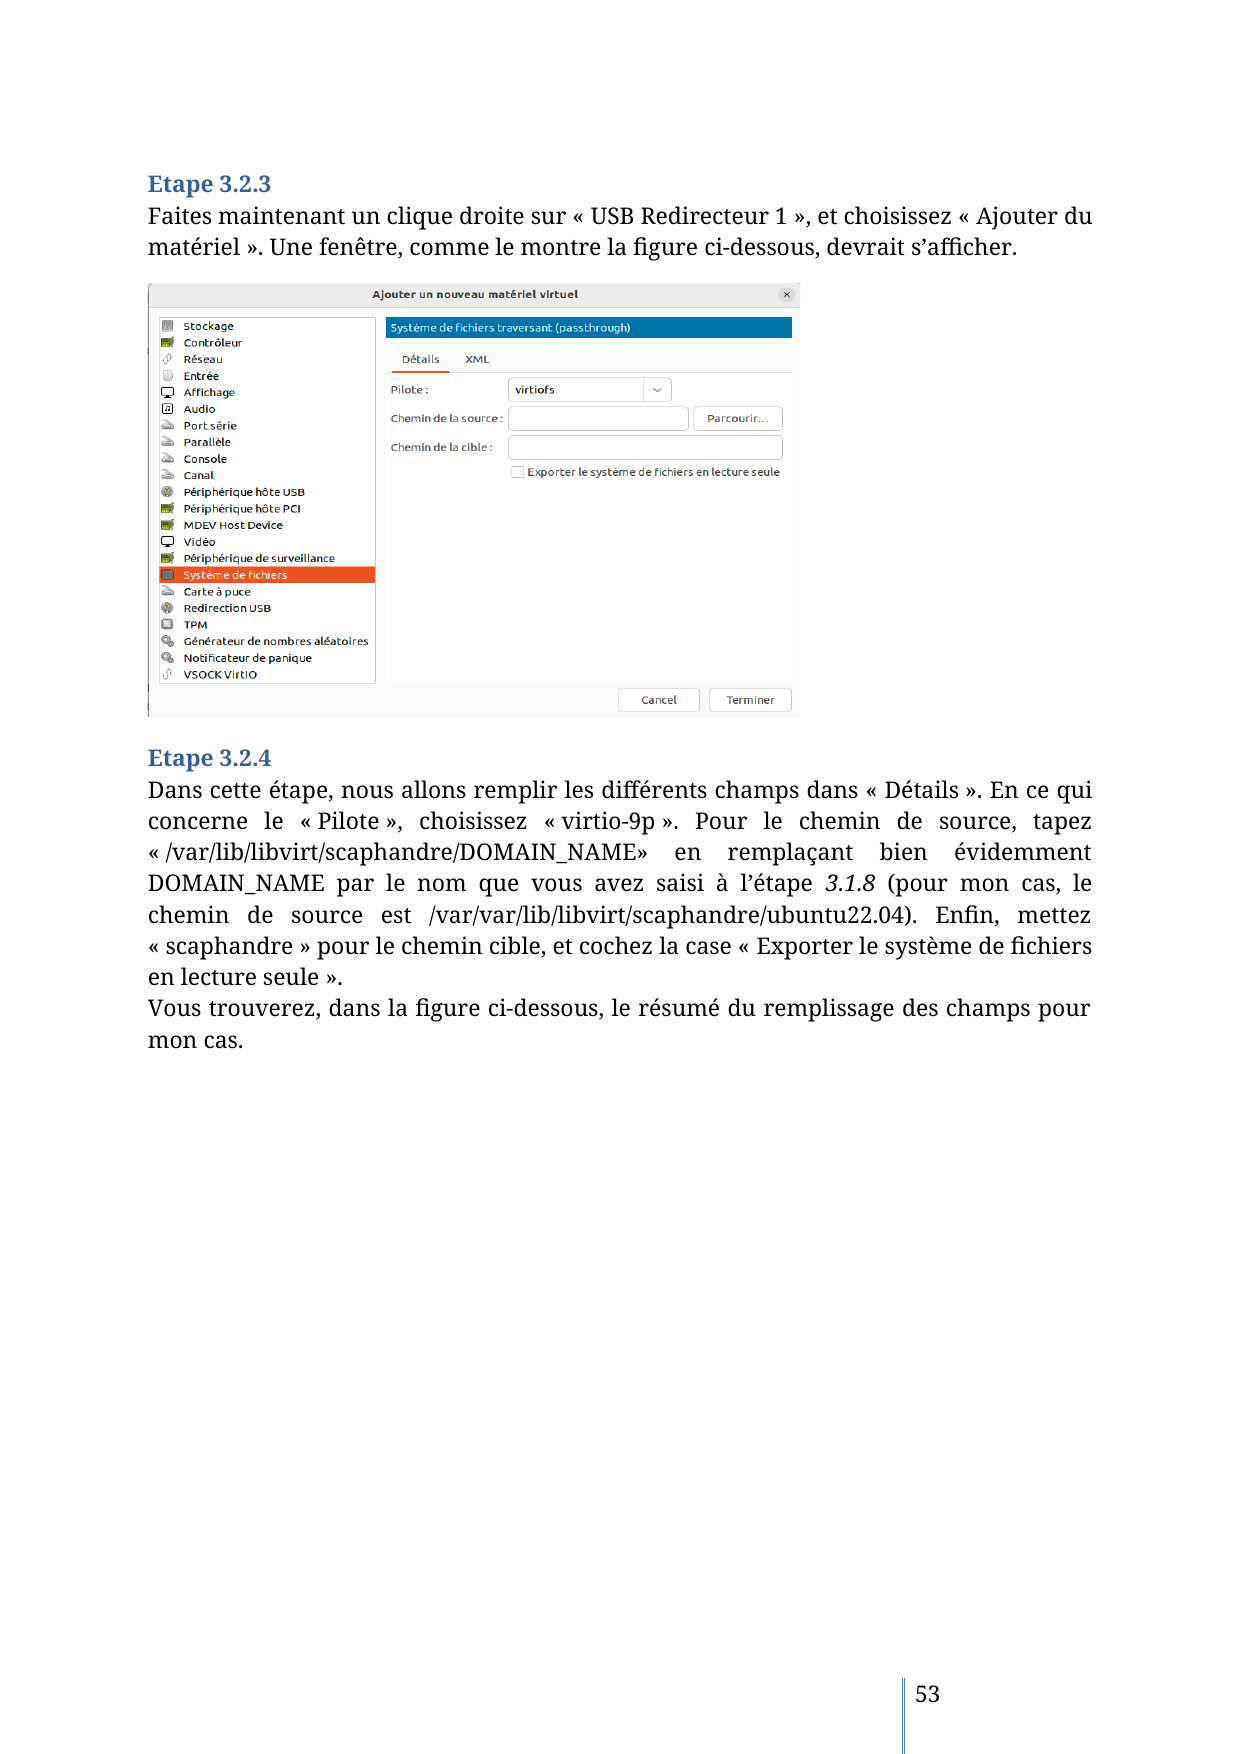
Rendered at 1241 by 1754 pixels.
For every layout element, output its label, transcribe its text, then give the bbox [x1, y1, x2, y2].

subtitle Etape 3.2.4 [148, 742, 1093, 774]
subtitle Etape 3.2.3 [148, 168, 1093, 200]
text Faites maintenant un clique droite sur « USB Redirecteur 1 », et choisissez « Ajouter du matériel ». Une fenêtre, comme le montre la figure ci-dessous, devrait s’afficher. [148, 200, 1093, 262]
picture [147, 283, 801, 717]
text Dans cette étape, nous allons remplir les différents champs dans « Détails ». En ce qui concerne le « Pilote », choisissez « virtio-9p ». Pour le chemin de source, tapez « /var/lib/libvirt/scaphandre/DOMAIN_NAME» en remplaçant bien évidemment DOMAIN_NAME par le nom que vous avez saisi à l’étape 3.1.8 (pour mon cas, le chemin de source est /var/var/lib/libvirt/scaphandre/ubuntu22.04). Enfin, mettez « scaphandre » pour le chemin cible, et cochez la case « Exporter le système de fichiers en lecture seule ». [148, 774, 1093, 992]
text Vous trouverez, dans la figure ci-dessous, le résumé du remplissage des champs pour mon cas. [148, 992, 1093, 1055]
